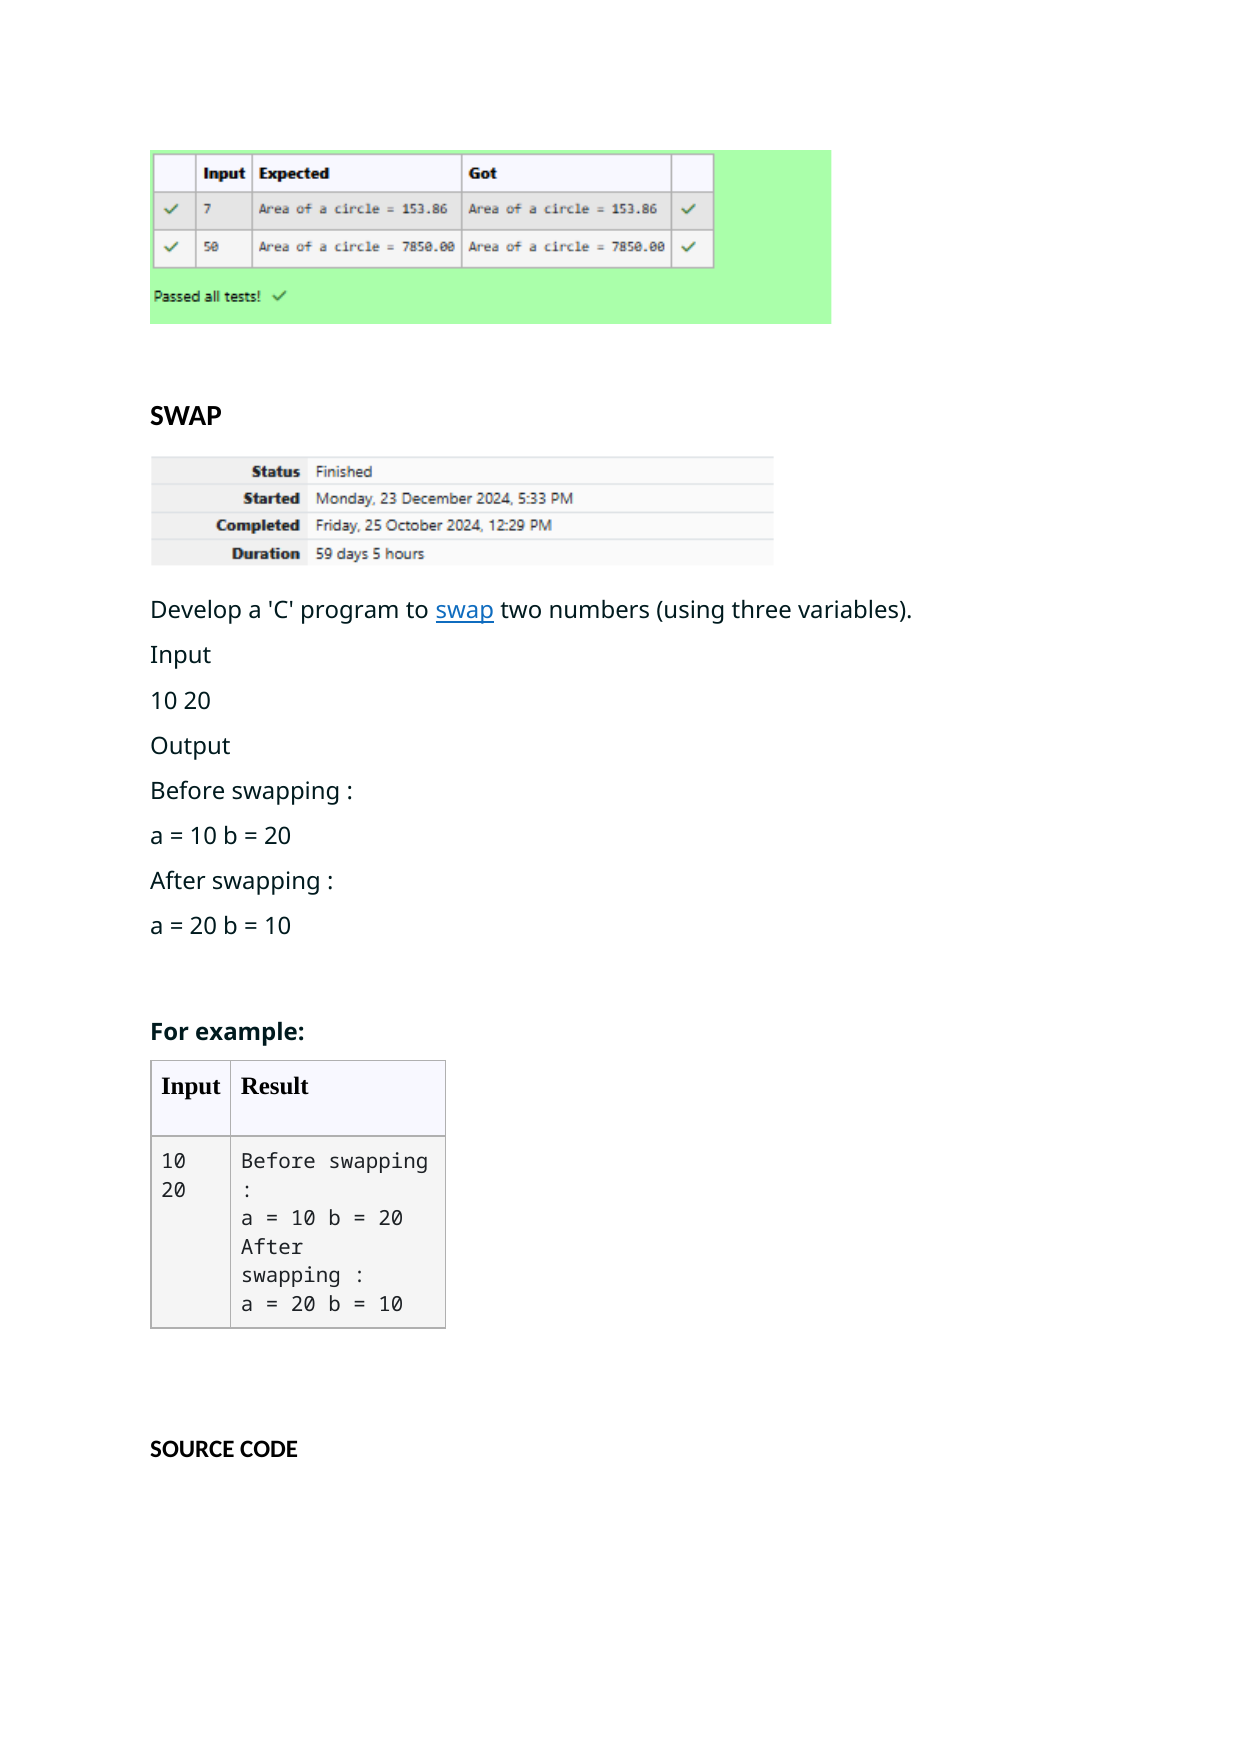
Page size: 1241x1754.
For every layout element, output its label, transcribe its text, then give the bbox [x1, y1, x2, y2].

text SWAP [150, 397, 1090, 433]
picture [150, 452, 774, 575]
text SOURCE CODE [150, 1433, 1090, 1464]
text Develop a 'C' program to swap two numbers (using three variables). [150, 593, 1090, 626]
table_header Result [231, 1061, 445, 1135]
picture [150, 150, 832, 324]
text a = 20 b = 10 [150, 909, 1090, 942]
text Before swapping : [150, 774, 1090, 806]
text a = 10 b = 20 [150, 819, 1090, 851]
table_cell Before swapping : a = 10 b = 20 After swapping : a = 20 b = 10 [231, 1137, 445, 1327]
text 10 20 [150, 683, 1090, 716]
table_header Input [152, 1061, 230, 1135]
text After swapping : [150, 864, 1090, 896]
table_cell 10 20 [152, 1137, 230, 1327]
text Output [150, 728, 1090, 761]
text Input [150, 638, 1090, 671]
text For example: [150, 1015, 1090, 1047]
